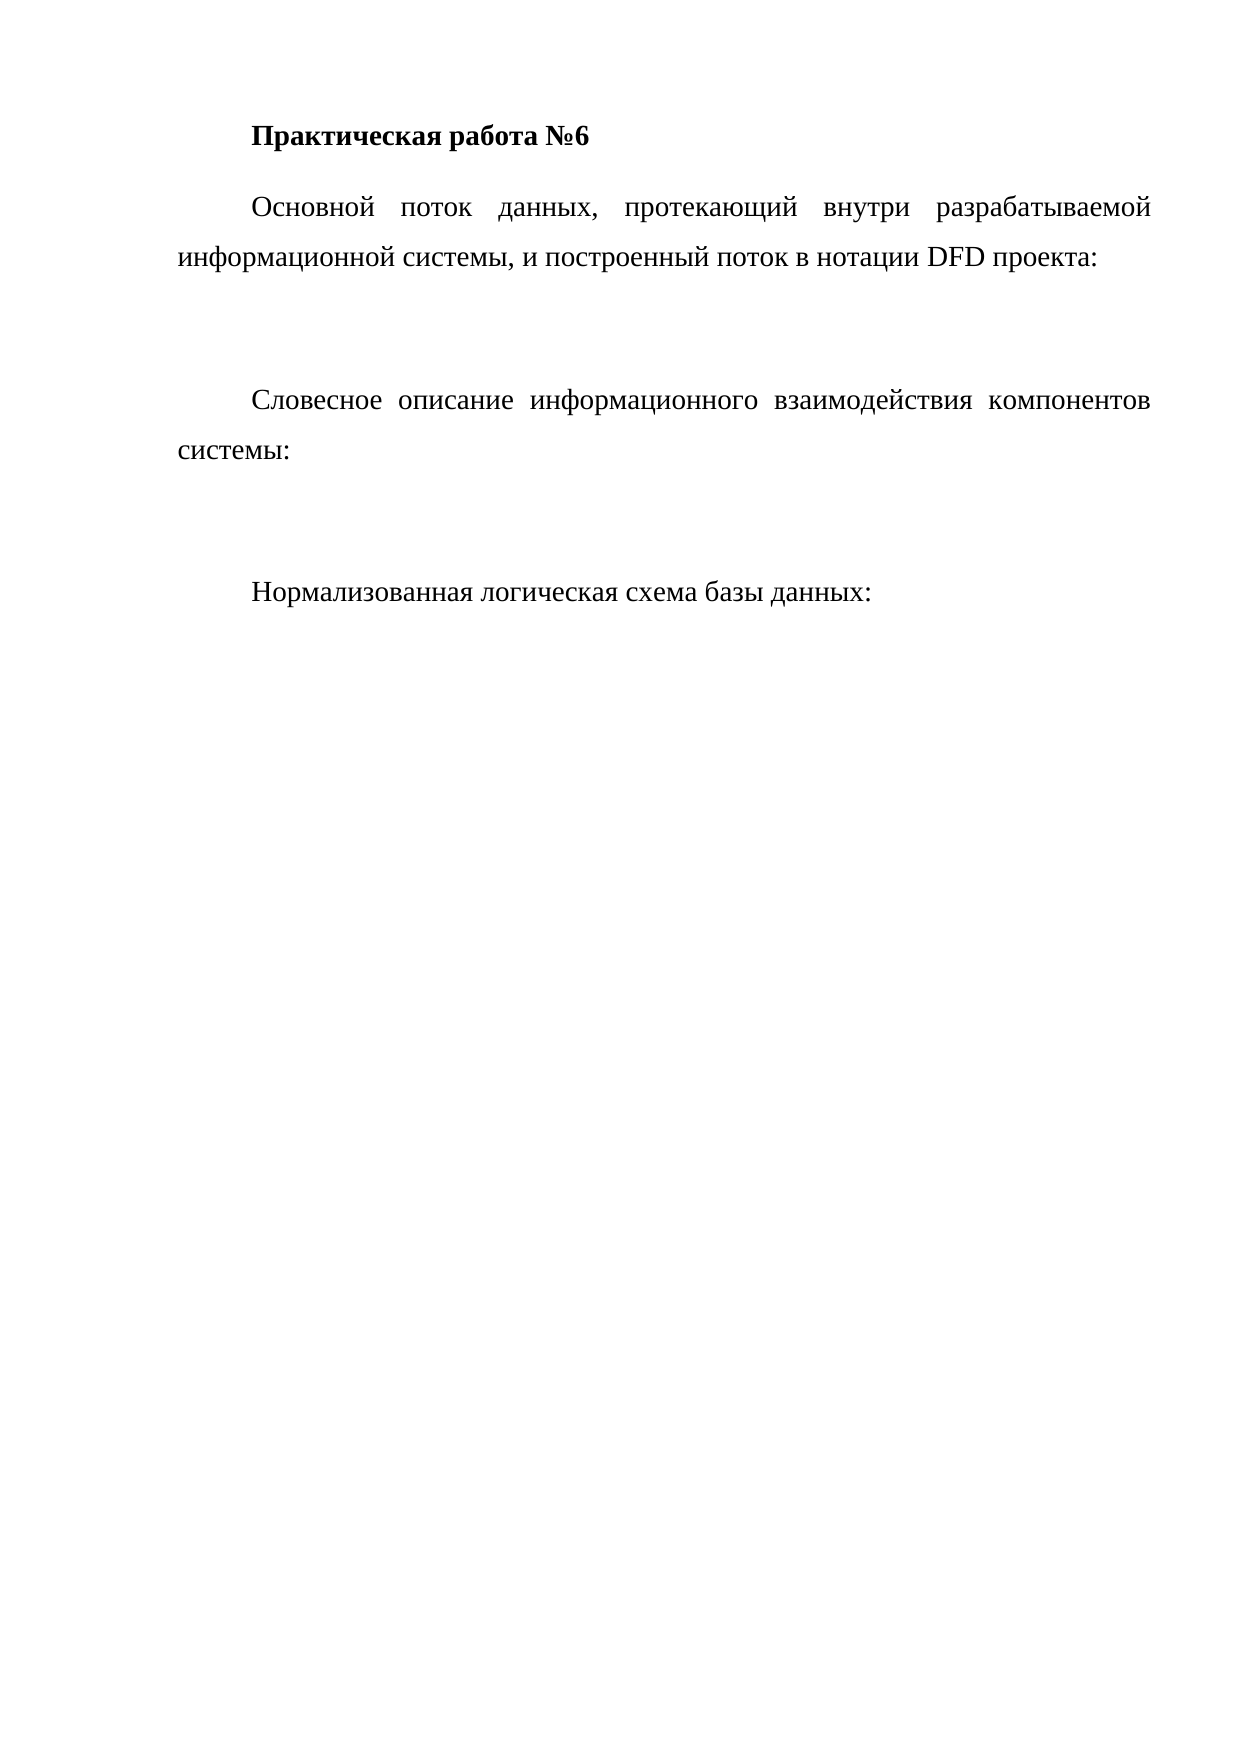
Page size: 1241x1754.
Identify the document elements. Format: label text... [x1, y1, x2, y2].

text Словесное описание информационного взаимодействия компонентов системы: [177, 382, 1152, 466]
text Основной поток данных, протекающий внутри разрабатываемой информационной системы, и построенный поток в нотации DFD проекта: [177, 189, 1152, 273]
text Практическая работа №6 [177, 118, 1152, 152]
text Нормализованная логическая схема базы данных: [177, 574, 1152, 608]
